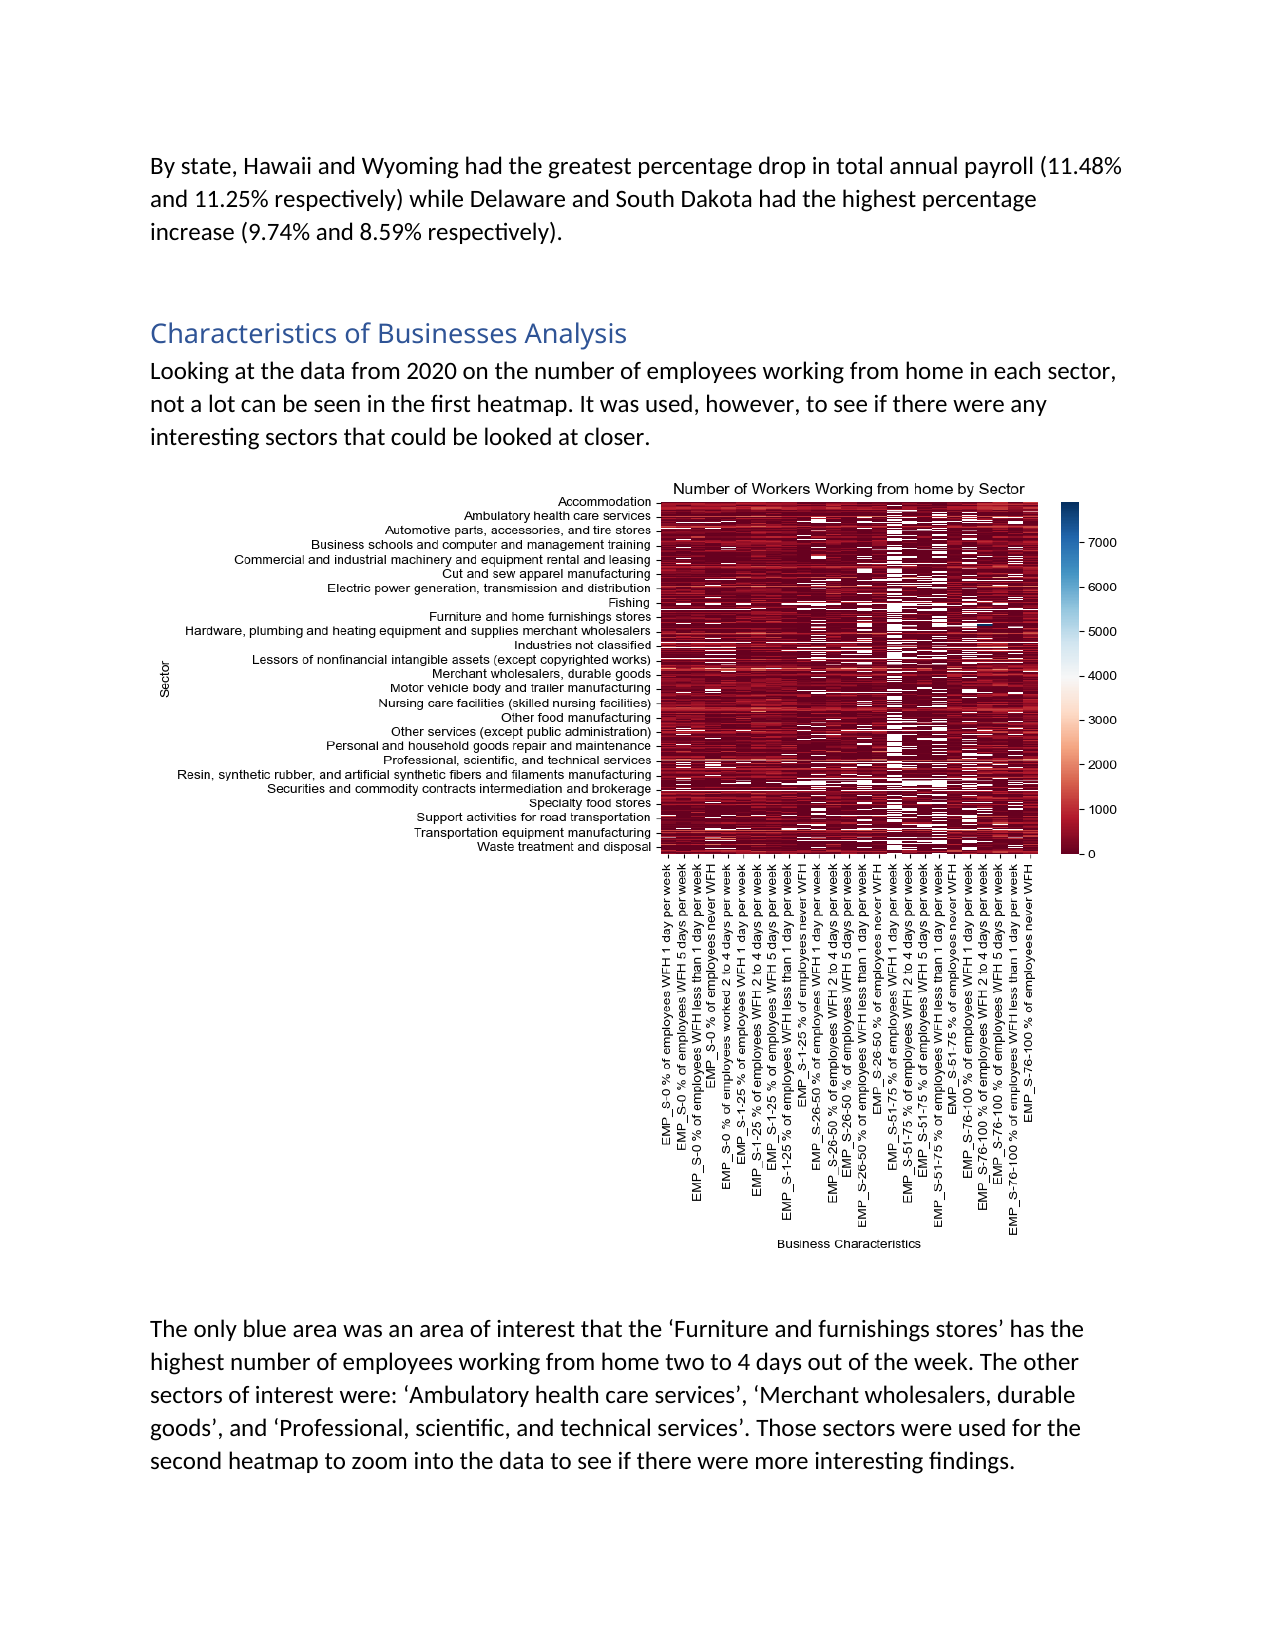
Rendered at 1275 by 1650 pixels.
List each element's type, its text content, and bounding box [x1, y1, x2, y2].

text The only blue area was an area of interest that the ‘Furniture and furnishings stores’ has the highest number of employees working from home two to 4 days out of the week. The other sectors of interest were: ‘Ambulatory health care services’, ‘Merchant wholesalers, durable goods’, and ‘Professional, scientific, and technical services’. Those sectors were used for the second heatmap to zoom into the data to see if there were more interesting findings. [150, 1313, 1125, 1475]
text By state, Hawaii and Wyoming had the greatest percentage drop in total annual payroll (11.48% and 11.25% respectively) while Delaware and South Dakota had the highest percentage increase (9.74% and 8.59% respectively). [150, 150, 1125, 246]
picture [150, 473, 1125, 1260]
text Looking at the data from 2020 on the number of employees working from home in each sector, not a lot can be seen in the first heatmap. It was used, however, to see if there were any interesting sectors that could be looked at closer. [150, 355, 1125, 451]
subtitle Characteristics of Businesses Analysis [150, 315, 1125, 352]
